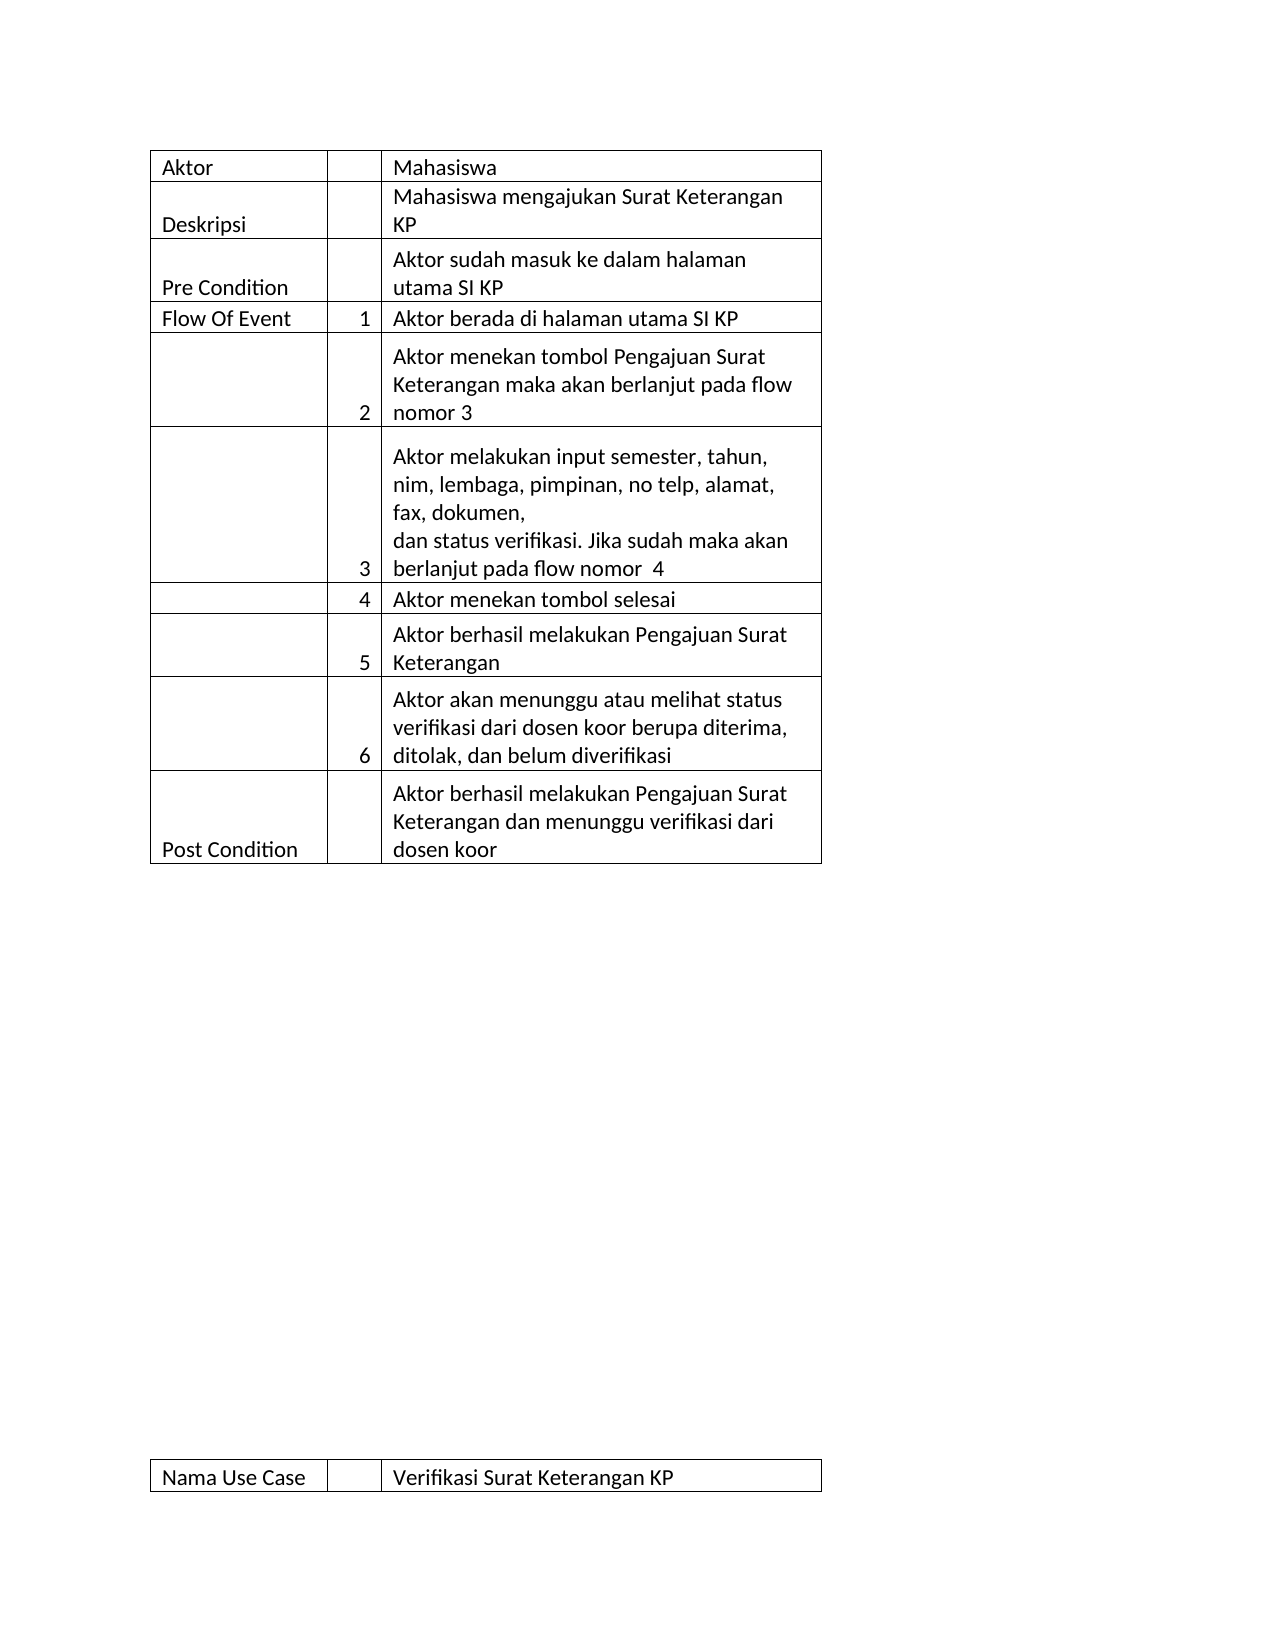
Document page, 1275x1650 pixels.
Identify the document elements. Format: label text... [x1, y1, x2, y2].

table_cell 4 [328, 583, 381, 613]
table_cell Mahasiswa [382, 151, 821, 181]
table_cell 1 [328, 302, 381, 332]
table_cell Flow Of Event [151, 302, 327, 332]
table_cell Deskripsi [151, 182, 327, 238]
table_cell 6 [328, 677, 381, 769]
table_cell [151, 614, 327, 676]
table_cell [151, 677, 327, 769]
table_cell [151, 333, 327, 426]
table_cell [328, 239, 381, 301]
table_cell Aktor berhasil melakukan Pengajuan Surat Keterangan dan menunggu verifikasi dari dosen koor [382, 771, 821, 863]
table_cell Pre Condition [151, 239, 327, 301]
table_cell Aktor berhasil melakukan Pengajuan Surat Keterangan [382, 614, 821, 676]
table_cell Aktor akan menunggu atau melihat status verifikasi dari dosen koor berupa diterima, ditolak, dan belum diverifikasi [382, 677, 821, 769]
table_cell [151, 427, 327, 582]
table_cell Aktor melakukan input semester, tahun, nim, lembaga, pimpinan, no telp, alamat, fax, dokumen, dan status verifikasi. Jika sudah maka akan berlanjut pada flow nomor 4 [382, 427, 821, 582]
table_cell Aktor berada di halaman utama SI KP [382, 302, 821, 332]
table_cell 2 [328, 333, 381, 426]
table_cell Aktor menekan tombol Pengajuan Surat Keterangan maka akan berlanjut pada flow nomor 3 [382, 333, 821, 426]
table_cell Post Condition [151, 771, 327, 863]
table_cell [328, 771, 381, 863]
table_cell Aktor menekan tombol selesai [382, 583, 821, 613]
table_cell [328, 182, 381, 238]
table_header [328, 1460, 381, 1491]
table_cell 3 [328, 427, 381, 582]
table_cell Mahasiswa mengajukan Surat Keterangan KP [382, 182, 821, 238]
table_cell [328, 151, 381, 181]
table_cell Aktor [151, 151, 327, 181]
table_header Verifikasi Surat Keterangan KP [382, 1460, 821, 1491]
table_cell 5 [328, 614, 381, 676]
table_header Nama Use Case [151, 1460, 327, 1491]
table_cell [151, 583, 327, 613]
table_cell Aktor sudah masuk ke dalam halaman utama SI KP [382, 239, 821, 301]
